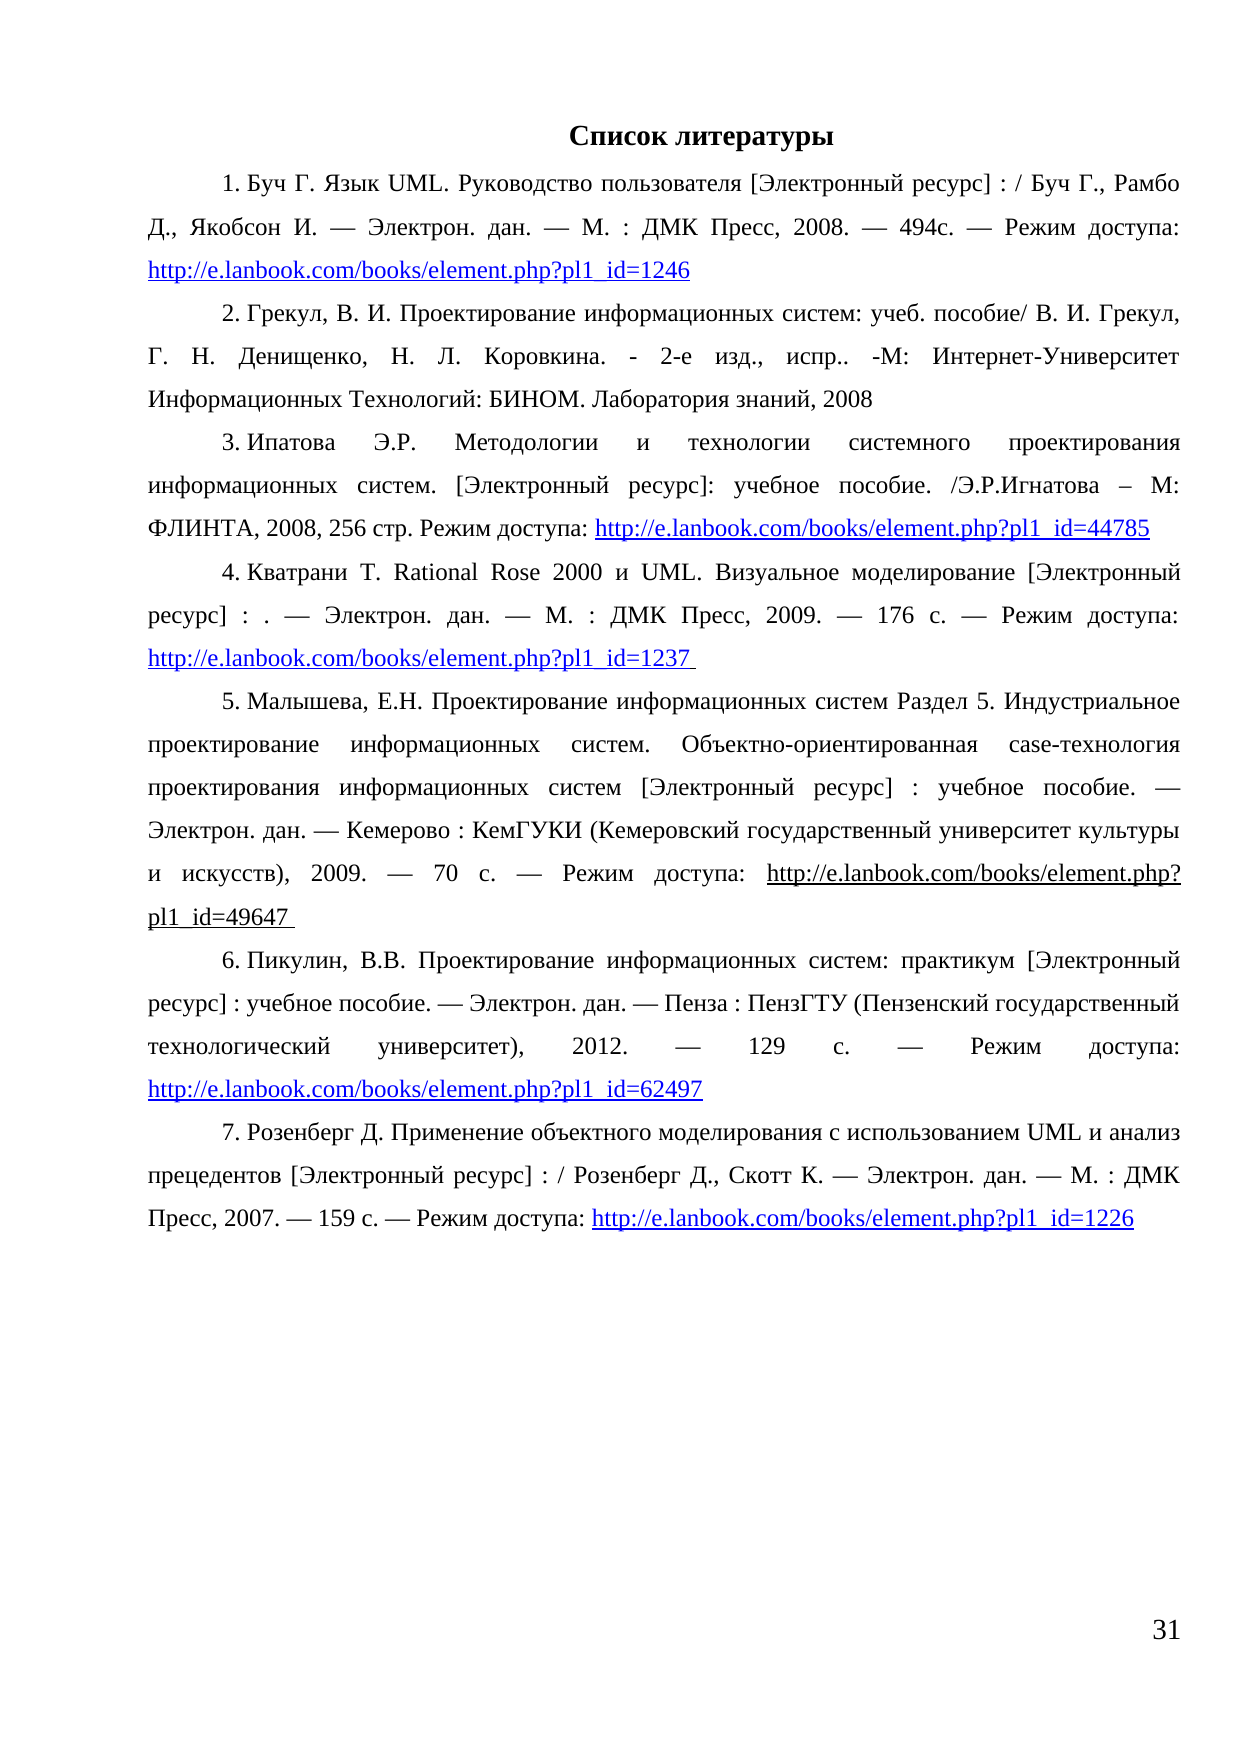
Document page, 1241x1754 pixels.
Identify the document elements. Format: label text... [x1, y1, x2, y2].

list Малышева, Е.Н. Проектирование информационных систем Раздел 5. Индустриальное проектирование информационных систем. Объектно-ориентированная case-технология проектирования информационных систем [Электронный ресурс] : учебное пособие. — Электрон. дан. — Кемерово : КемГУКИ (Кемеровский государственный университет культуры и искусств), 2009. — 70 с. — Режим доступа: http://e.lanbook.com/books/element.php?pl1_id=49647 [148, 686, 1181, 930]
list Грекул, В. И. Проектирование информационных систем: учеб. пособие/ В. И. Грекул, Г. Н. Денищенко, Н. Л. Коровкина. - 2-е изд., испр.. -М: Интернет-Университет Информационных Технологий: БИНОМ. Лаборатория знаний, 2008 [148, 298, 1181, 413]
list Ипатова Э.Р. Методологии и технологии системного проектирования информационных систем. [Электронный ресурс]: учебное пособие. /Э.Р.Игнатова – М: ФЛИНТА, 2008, 256 стр. Режим доступа: http://e.lanbook.com/books/element.php?pl1_id=44785 [148, 427, 1181, 542]
list Розенберг Д. Применение объектного моделирования с использованием UML и анализ прецедентов [Электронный ресурс] : / Розенберг Д., Скотт К. — Электрон. дан. — М. : ДМК Пресс, 2007. — 159 с. — Режим доступа: http://e.lanbook.com/books/element.php?pl1_id=1226 [148, 1117, 1181, 1232]
list Пикулин, В.В. Проектирование информационных систем: практикум [Электронный ресурс] : учебное пособие. — Электрон. дан. — Пенза : ПензГТУ (Пензенский государственный технологический университет), 2012. — 129 с. — Режим доступа: http://e.lanbook.com/books/element.php?pl1_id=62497 [148, 945, 1181, 1103]
list Список литературы [222, 118, 1181, 152]
list Буч Г. Язык UML. Руководство пользователя [Электронный ресурс] : / Буч Г., Рамбо Д., Якобсон И. — Электрон. дан. — М. : ДМК Пресс, 2008. — 494с. — Режим доступа: http://e.lanbook.com/books/element.php?pl1_id=1246 [148, 168, 1181, 283]
list Кватрани Т. Rational Rose 2000 и UML. Визуальное моделирование [Электронный ресурс] : . — Электрон. дан. — М. : ДМК Пресс, 2009. — 176 с. — Режим доступа: http://e.lanbook.com/books/element.php?pl1_id=1237 [148, 557, 1181, 672]
